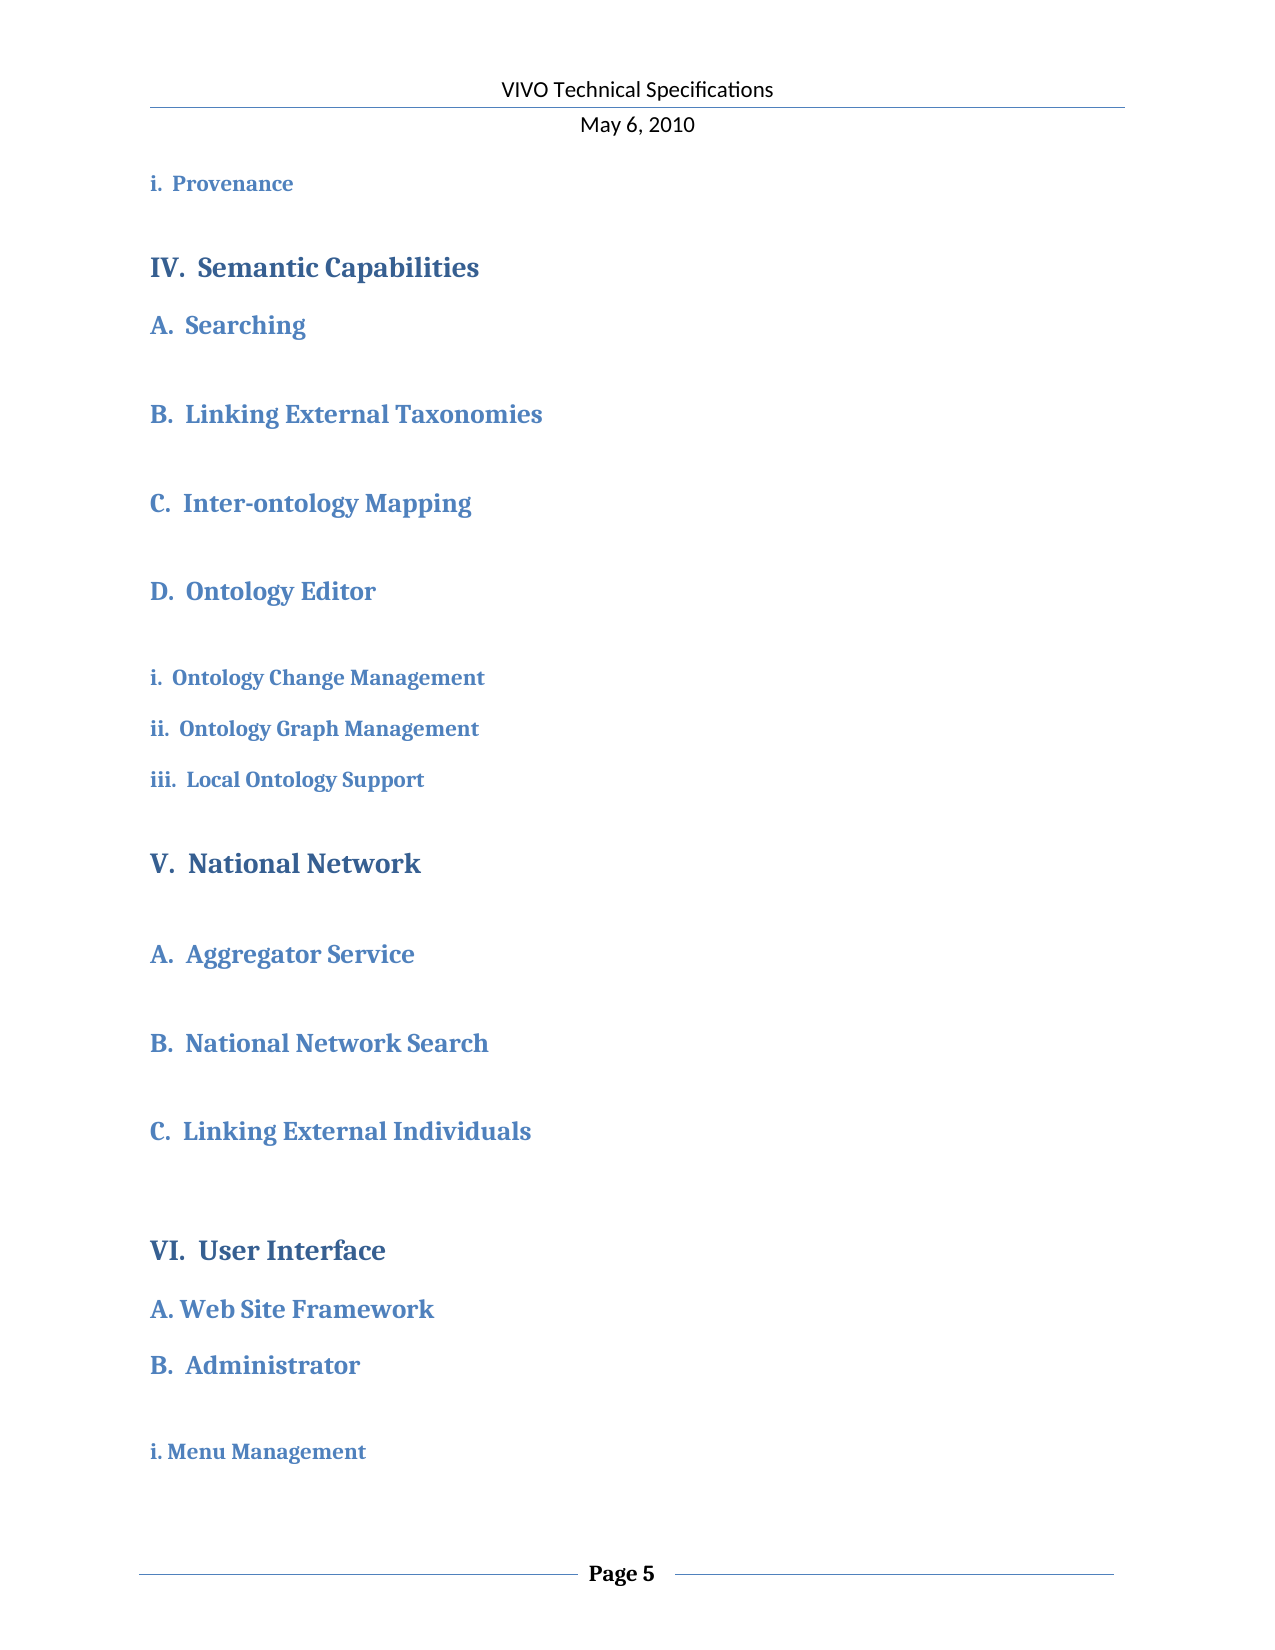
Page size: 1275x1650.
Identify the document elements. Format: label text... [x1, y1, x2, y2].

subtitle B. Administrator [150, 1350, 1125, 1381]
subtitle A. Searching [150, 310, 1125, 341]
subtitle i. Menu Management [150, 1439, 1125, 1465]
subtitle B. National Network Search [150, 1028, 1125, 1059]
subtitle V. National Network [150, 847, 1125, 881]
subtitle C. Inter-ontology Mapping [150, 488, 1125, 519]
subtitle A. Aggregator Service [150, 939, 1125, 970]
subtitle D. Ontology Editor [150, 576, 1125, 607]
subtitle ii. Ontology Graph Management [150, 716, 1125, 742]
subtitle iii. Local Ontology Support [150, 767, 1125, 793]
subtitle i. Ontology Change Management [150, 665, 1125, 691]
subtitle IV. Semantic Capabilities [150, 251, 1125, 284]
subtitle i. Provenance [150, 171, 1125, 197]
subtitle C. Linking External Individuals [150, 1116, 1125, 1148]
subtitle B. Linking External Taxonomies [150, 399, 1125, 430]
subtitle A. Web Site Framework [150, 1294, 1125, 1325]
subtitle VI. User Interface [150, 1234, 1125, 1268]
